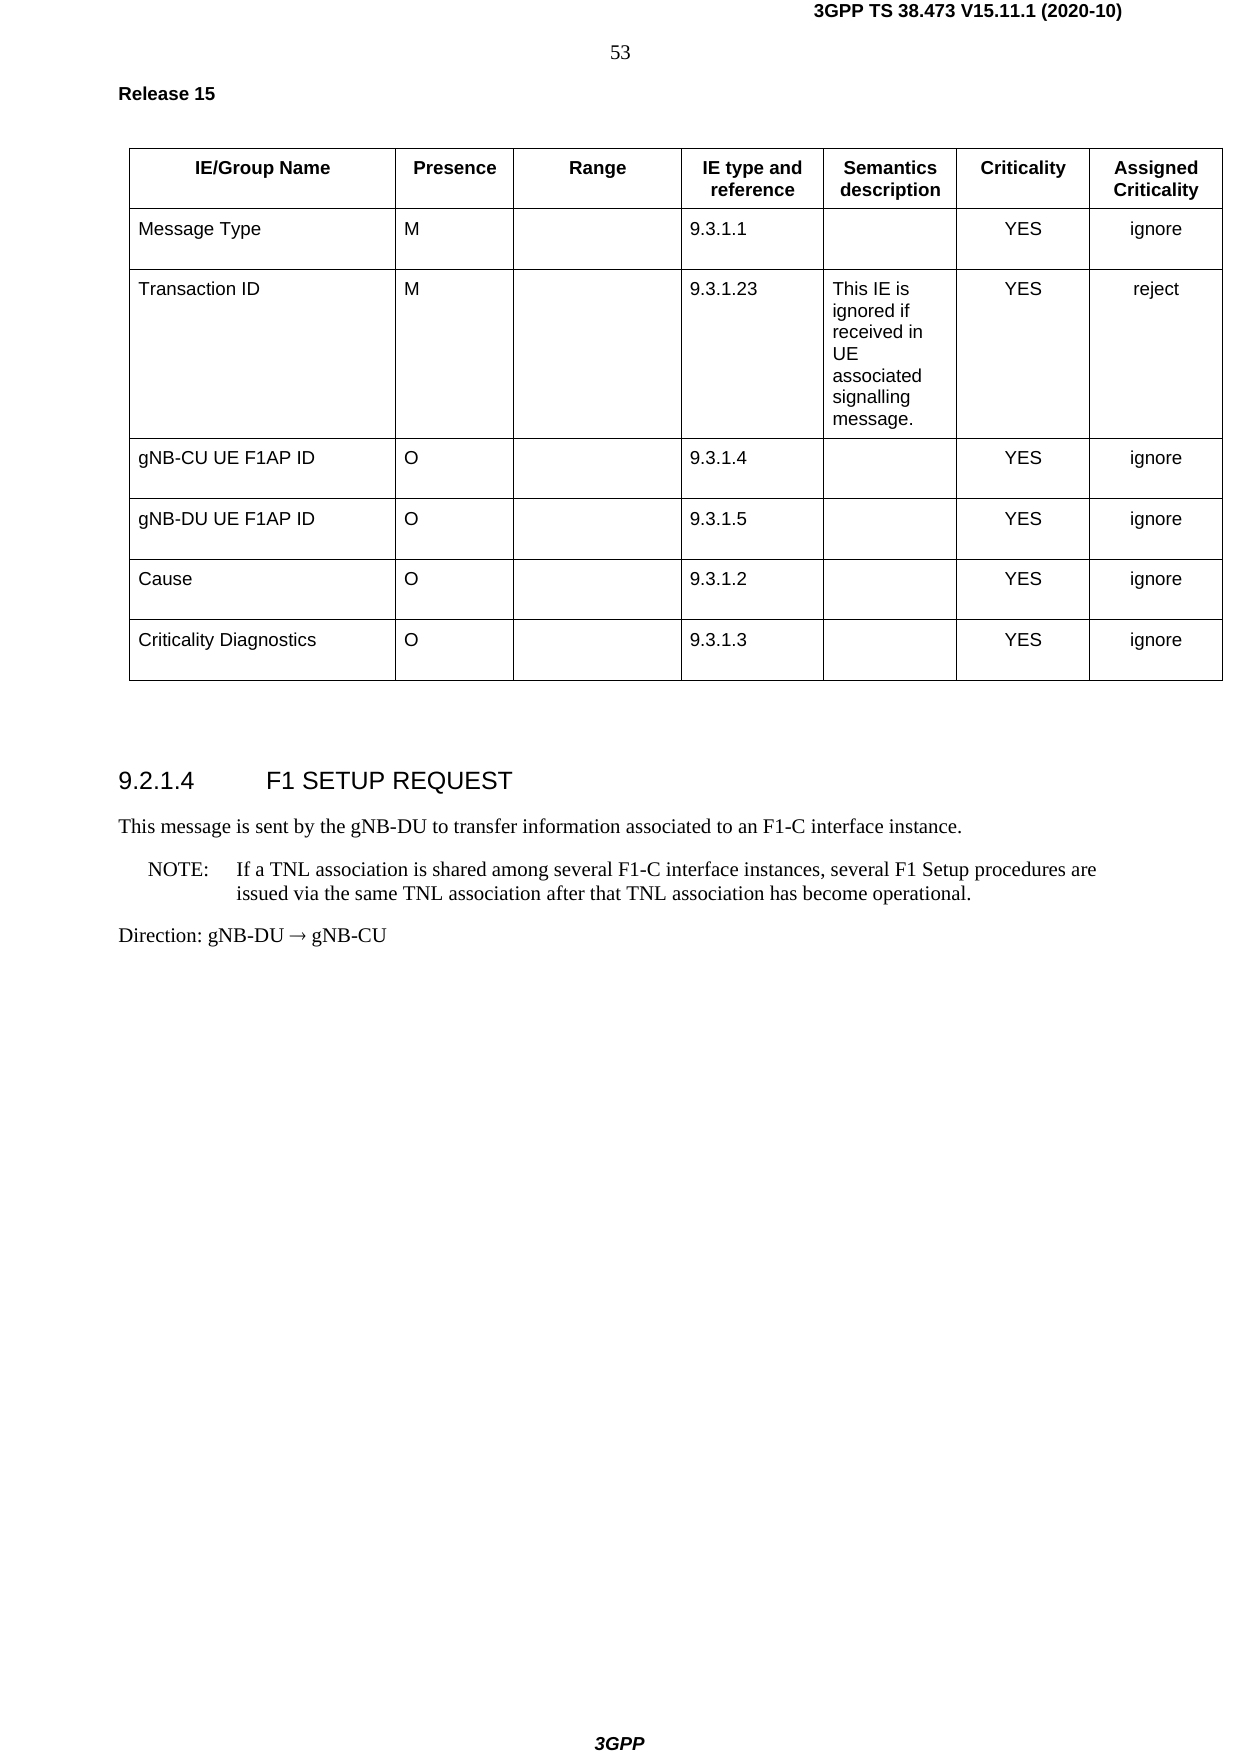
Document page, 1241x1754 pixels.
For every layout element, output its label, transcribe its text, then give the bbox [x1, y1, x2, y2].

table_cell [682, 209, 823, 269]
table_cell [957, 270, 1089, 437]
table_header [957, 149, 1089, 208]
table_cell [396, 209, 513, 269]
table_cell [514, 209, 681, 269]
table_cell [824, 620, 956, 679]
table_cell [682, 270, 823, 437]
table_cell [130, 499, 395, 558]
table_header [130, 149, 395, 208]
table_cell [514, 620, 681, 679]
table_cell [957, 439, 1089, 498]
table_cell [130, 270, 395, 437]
text NOTE: If a TNL association is shared among several F1-C interface instances, several F1 Setup procedures are issued via the same TNL association after that TNL association has become operational. [148, 857, 1122, 905]
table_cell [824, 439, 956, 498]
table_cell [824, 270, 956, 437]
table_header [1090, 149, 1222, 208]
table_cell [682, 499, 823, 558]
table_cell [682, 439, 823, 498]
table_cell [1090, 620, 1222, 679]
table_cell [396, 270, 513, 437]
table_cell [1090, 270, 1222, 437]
text Direction: gNB-DU ® gNB-CU [118, 923, 1122, 947]
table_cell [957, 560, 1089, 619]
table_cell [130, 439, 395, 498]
text This message is sent by the gNB-DU to transfer information associated to an F1-C interface instance. [118, 814, 1122, 838]
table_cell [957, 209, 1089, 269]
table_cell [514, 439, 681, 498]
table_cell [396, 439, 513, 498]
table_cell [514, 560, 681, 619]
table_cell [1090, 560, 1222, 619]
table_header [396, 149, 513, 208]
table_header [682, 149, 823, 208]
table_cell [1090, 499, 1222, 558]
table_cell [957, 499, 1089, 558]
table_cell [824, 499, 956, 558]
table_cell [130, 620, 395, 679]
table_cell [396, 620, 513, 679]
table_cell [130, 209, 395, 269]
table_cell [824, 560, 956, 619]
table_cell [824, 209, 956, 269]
subtitle 9.2.1.4 F1 SETUP REQUEST [118, 766, 1122, 795]
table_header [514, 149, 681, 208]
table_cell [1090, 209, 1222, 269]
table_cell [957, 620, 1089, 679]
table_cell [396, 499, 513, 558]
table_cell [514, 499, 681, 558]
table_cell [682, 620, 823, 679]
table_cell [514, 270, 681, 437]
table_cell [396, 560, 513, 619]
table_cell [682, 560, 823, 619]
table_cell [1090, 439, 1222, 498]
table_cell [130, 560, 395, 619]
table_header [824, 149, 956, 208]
